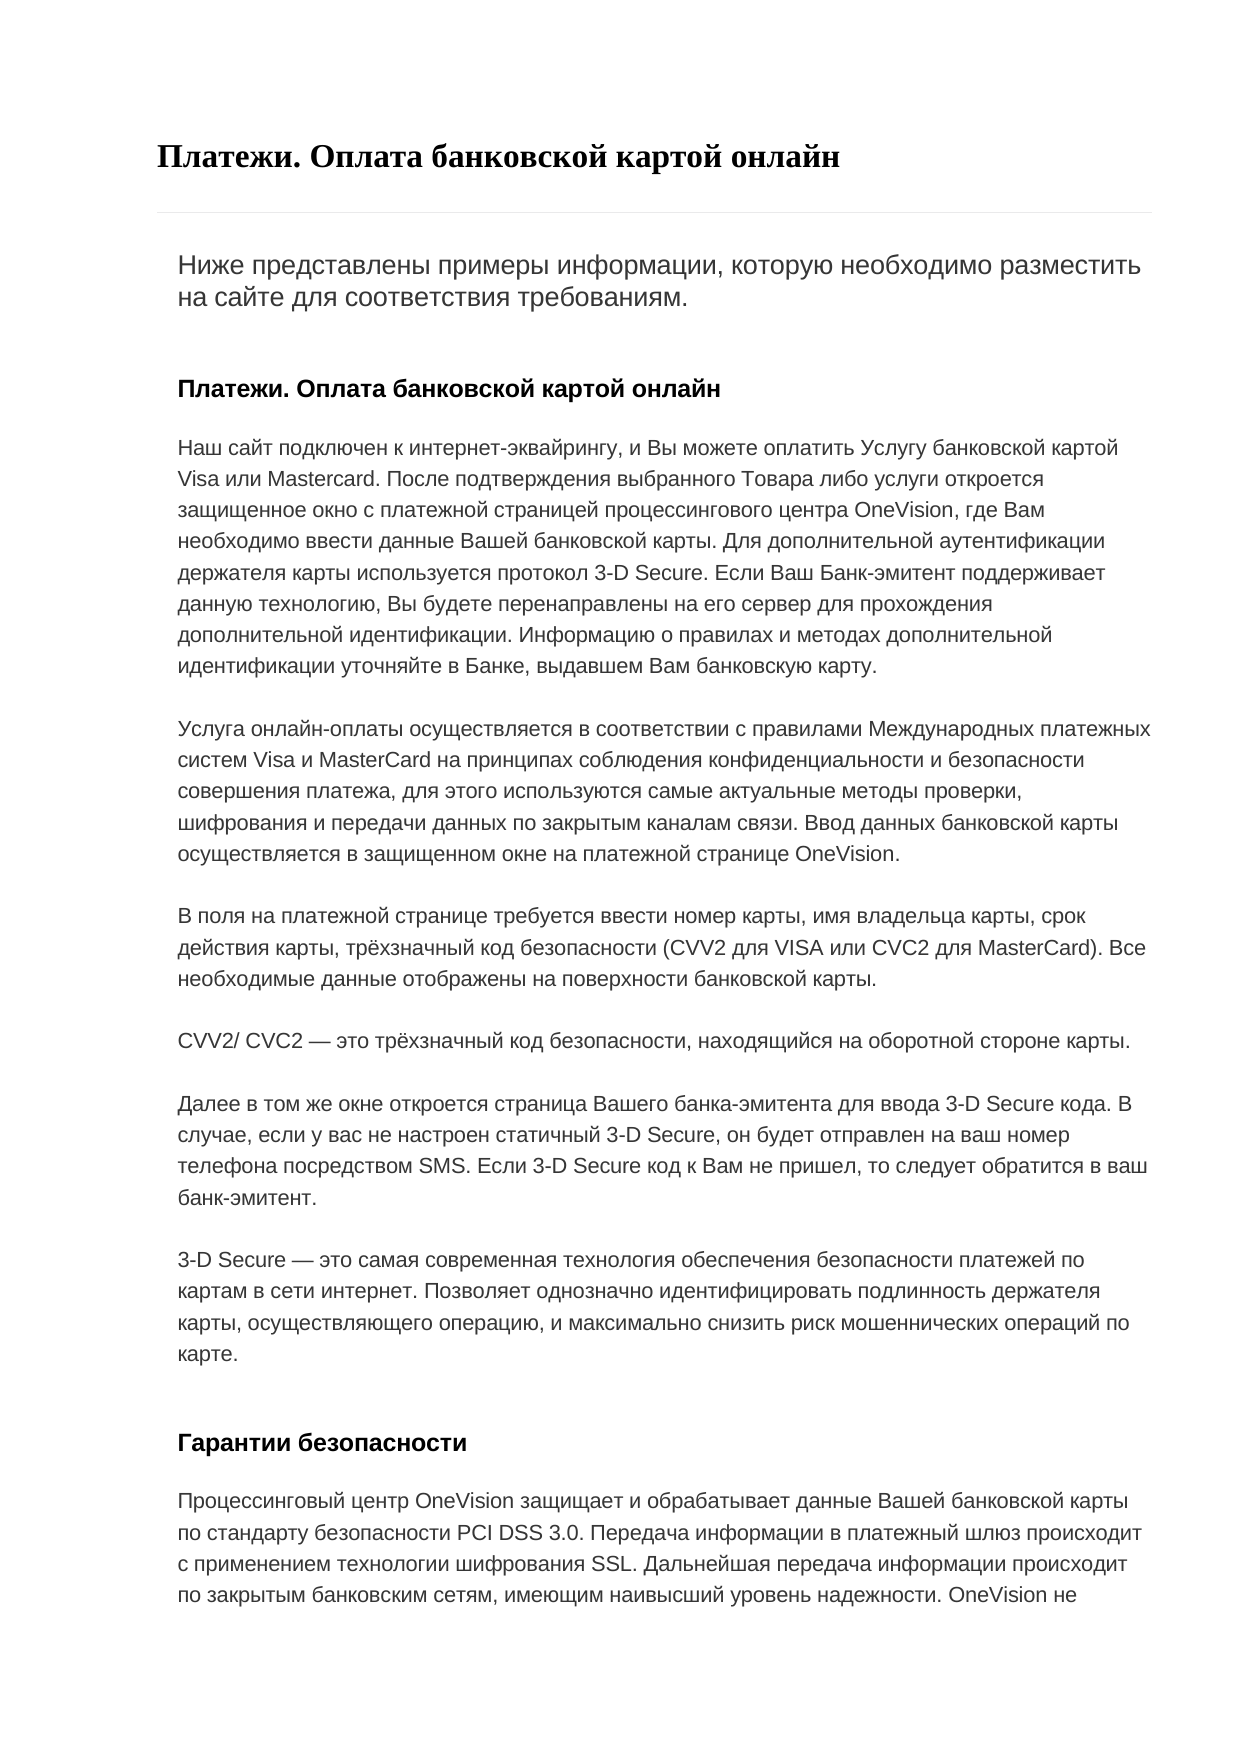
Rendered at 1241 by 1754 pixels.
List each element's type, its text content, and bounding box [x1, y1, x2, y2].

text CVV2/ CVC2 — это трёхзначный код безопасности, находящийся на оборотной стороне карты. [177, 1022, 1152, 1053]
text Платежи. Оплата банковской картой онлайн [157, 118, 1152, 212]
text В поля на платежной странице требуется ввести номер карты, имя владельца карты, срок действия карты, трёхзначный код безопасности (CVV2 для VISA или CVC2 для MasterCard). Все необходимые данные отображены на поверхности банковской карты. [177, 866, 1152, 991]
text Наш сайт подключен к интернет-эквайрингу, и Вы можете оплатить Услугу банковской картой Visa или Mastercard. После подтверждения выбранного Товара либо услуги откроется защищенное окно с платежной страницей процессингового центра OneVision, где Вам необходимо ввести данные Вашей банковской карты. Для дополнительной аутентификации держателя карты используется протокол 3-D Secure. Если Ваш Банк-эмитент поддерживает данную технологию, Вы будете перенаправлены на его сервер для прохождения дополнительной идентификации. Информацию о правилах и методах дополнительной идентификации уточняйте в Банке, выдавшем Вам банковскую карту. [177, 428, 1152, 678]
text Ниже представлены примеры информации, которую необходимо разместить на сайте для соответствия требованиям. [177, 249, 1152, 312]
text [177, 1482, 1152, 1607]
text Услуга онлайн-оплаты осуществляется в соответствии с правилами Международных платежных систем Visa и MasterCard на принципах соблюдения конфиденциальности и безопасности совершения платежа, для этого используются самые актуальные методы проверки, шифрования и передачи данных по закрытым каналам связи. Ввод данных банковской карты осуществляется в защищенном окне на платежной странице OneVision. [177, 678, 1152, 866]
text 3-D Secure — это самая современная технология обеспечения безопасности платежей по картам в сети интернет. Позволяет однозначно идентифицировать подлинность держателя карты, осуществляющего операцию, и максимально снизить риск мошеннических операций по карте. [177, 1209, 1152, 1366]
text Гарантии безопасности [177, 1428, 1152, 1457]
text Далее в том же окне откроется страница Вашего банка-эмитента для ввода 3-D Secure кода. В случае, если у вас не настроен статичный 3-D Secure, он будет отправлен на ваш номер телефона посредством SMS. Если 3-D Secure код к Вам не пришел, то следует обратится в ваш банк-эмитент. [177, 1084, 1152, 1209]
text Платежи. Оплата банковской картой онлайн [177, 374, 1152, 403]
